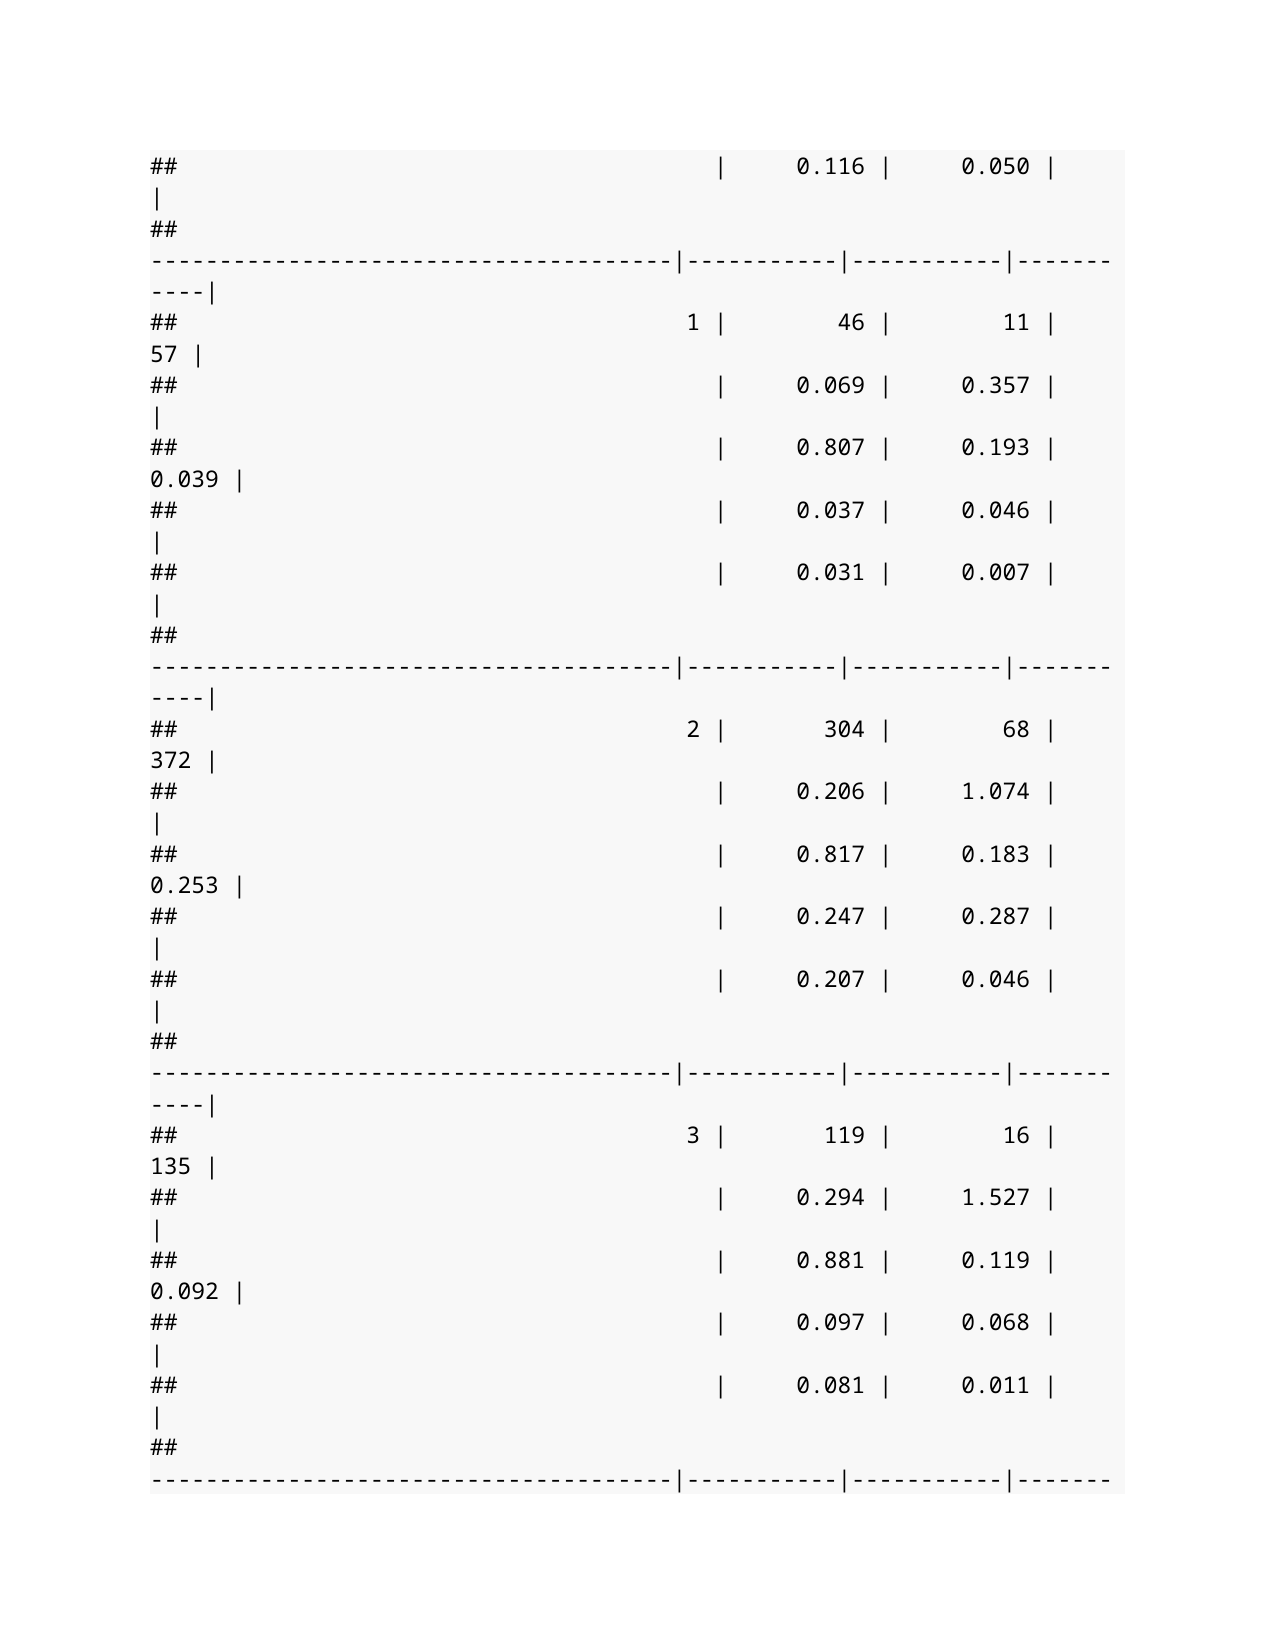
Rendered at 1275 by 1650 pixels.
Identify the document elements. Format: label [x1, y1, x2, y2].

text [150, 150, 1125, 1494]
